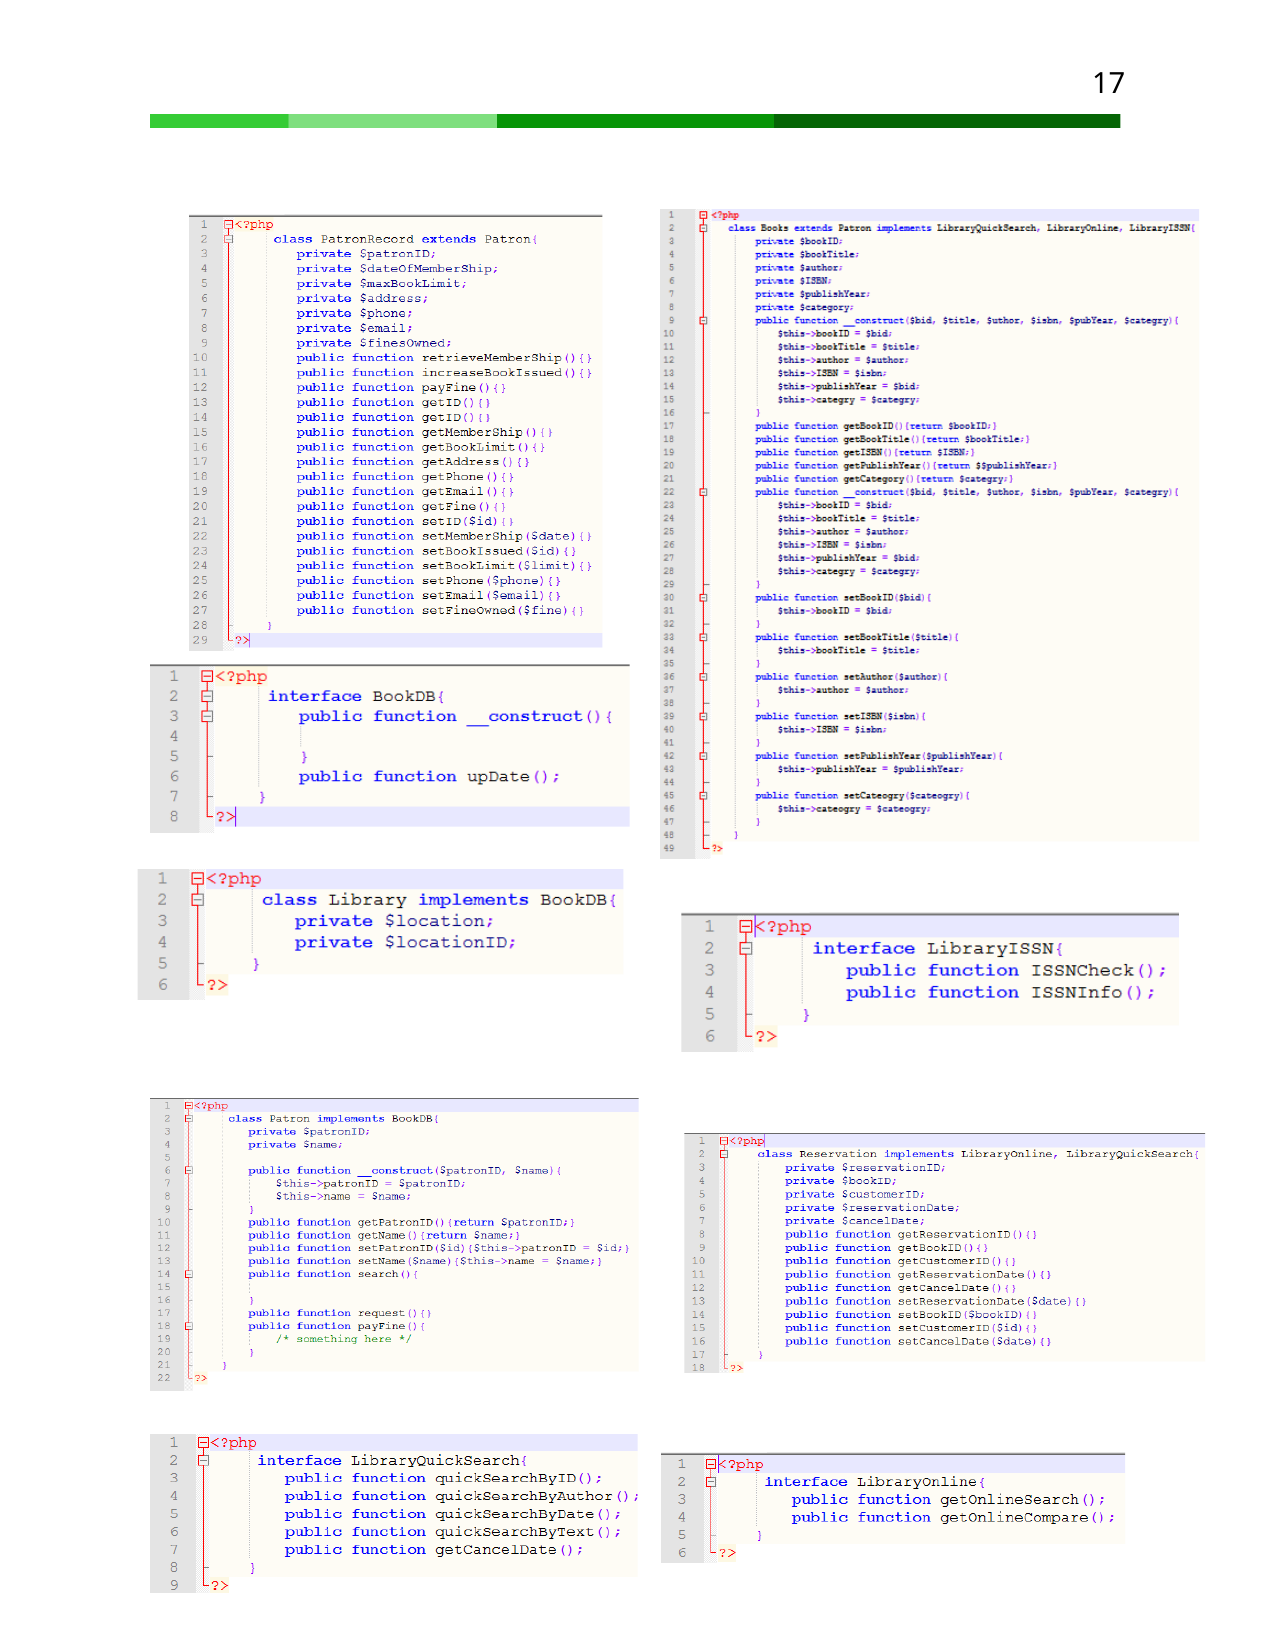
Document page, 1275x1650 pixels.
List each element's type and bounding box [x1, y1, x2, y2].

picture [150, 1434, 638, 1593]
picture [150, 114, 1121, 128]
picture [681, 912, 1179, 1052]
picture [150, 1098, 639, 1391]
picture [684, 1133, 1205, 1373]
picture [150, 664, 630, 833]
picture [661, 1452, 1125, 1563]
picture [189, 214, 603, 651]
picture [660, 209, 1200, 859]
picture [137, 869, 624, 1000]
